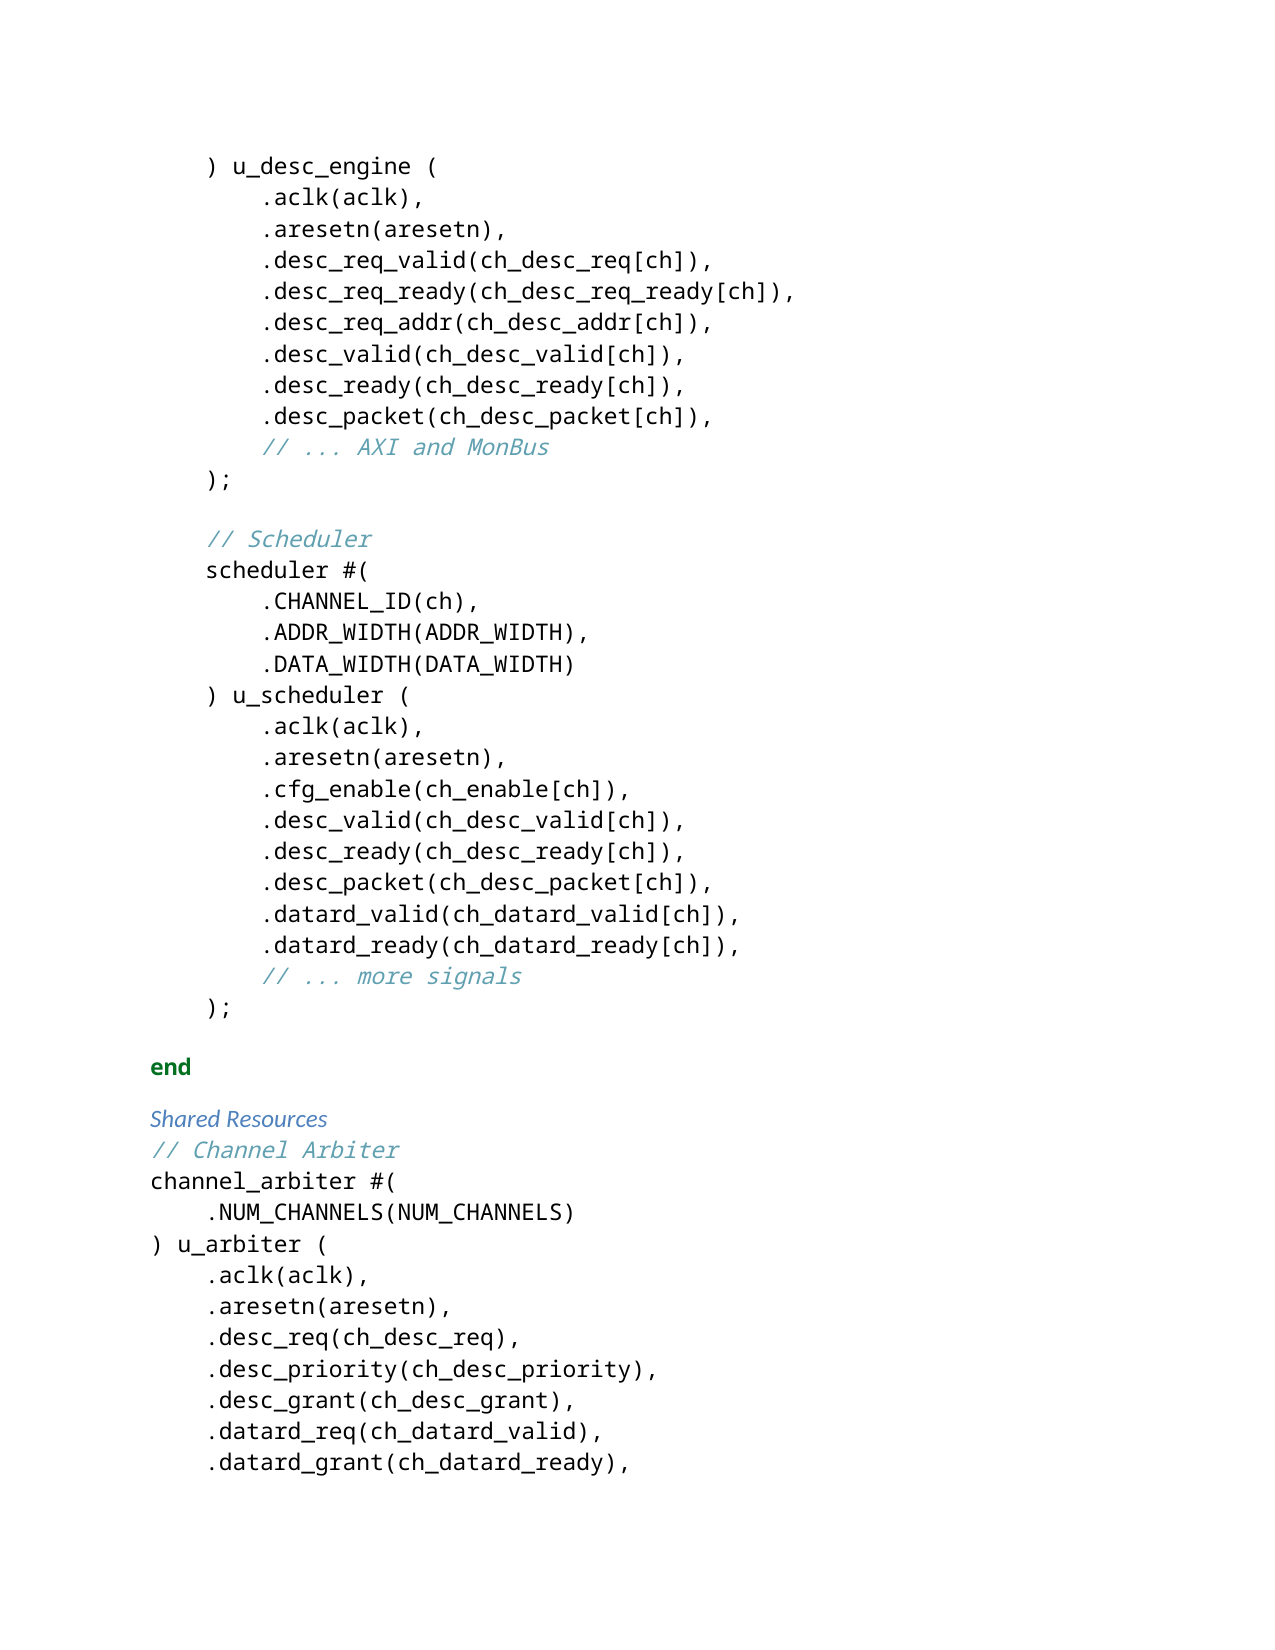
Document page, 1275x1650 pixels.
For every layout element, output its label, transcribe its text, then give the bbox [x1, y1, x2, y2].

subtitle Shared Resources [150, 1103, 1125, 1134]
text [150, 1134, 1125, 1478]
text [150, 150, 1125, 1082]
